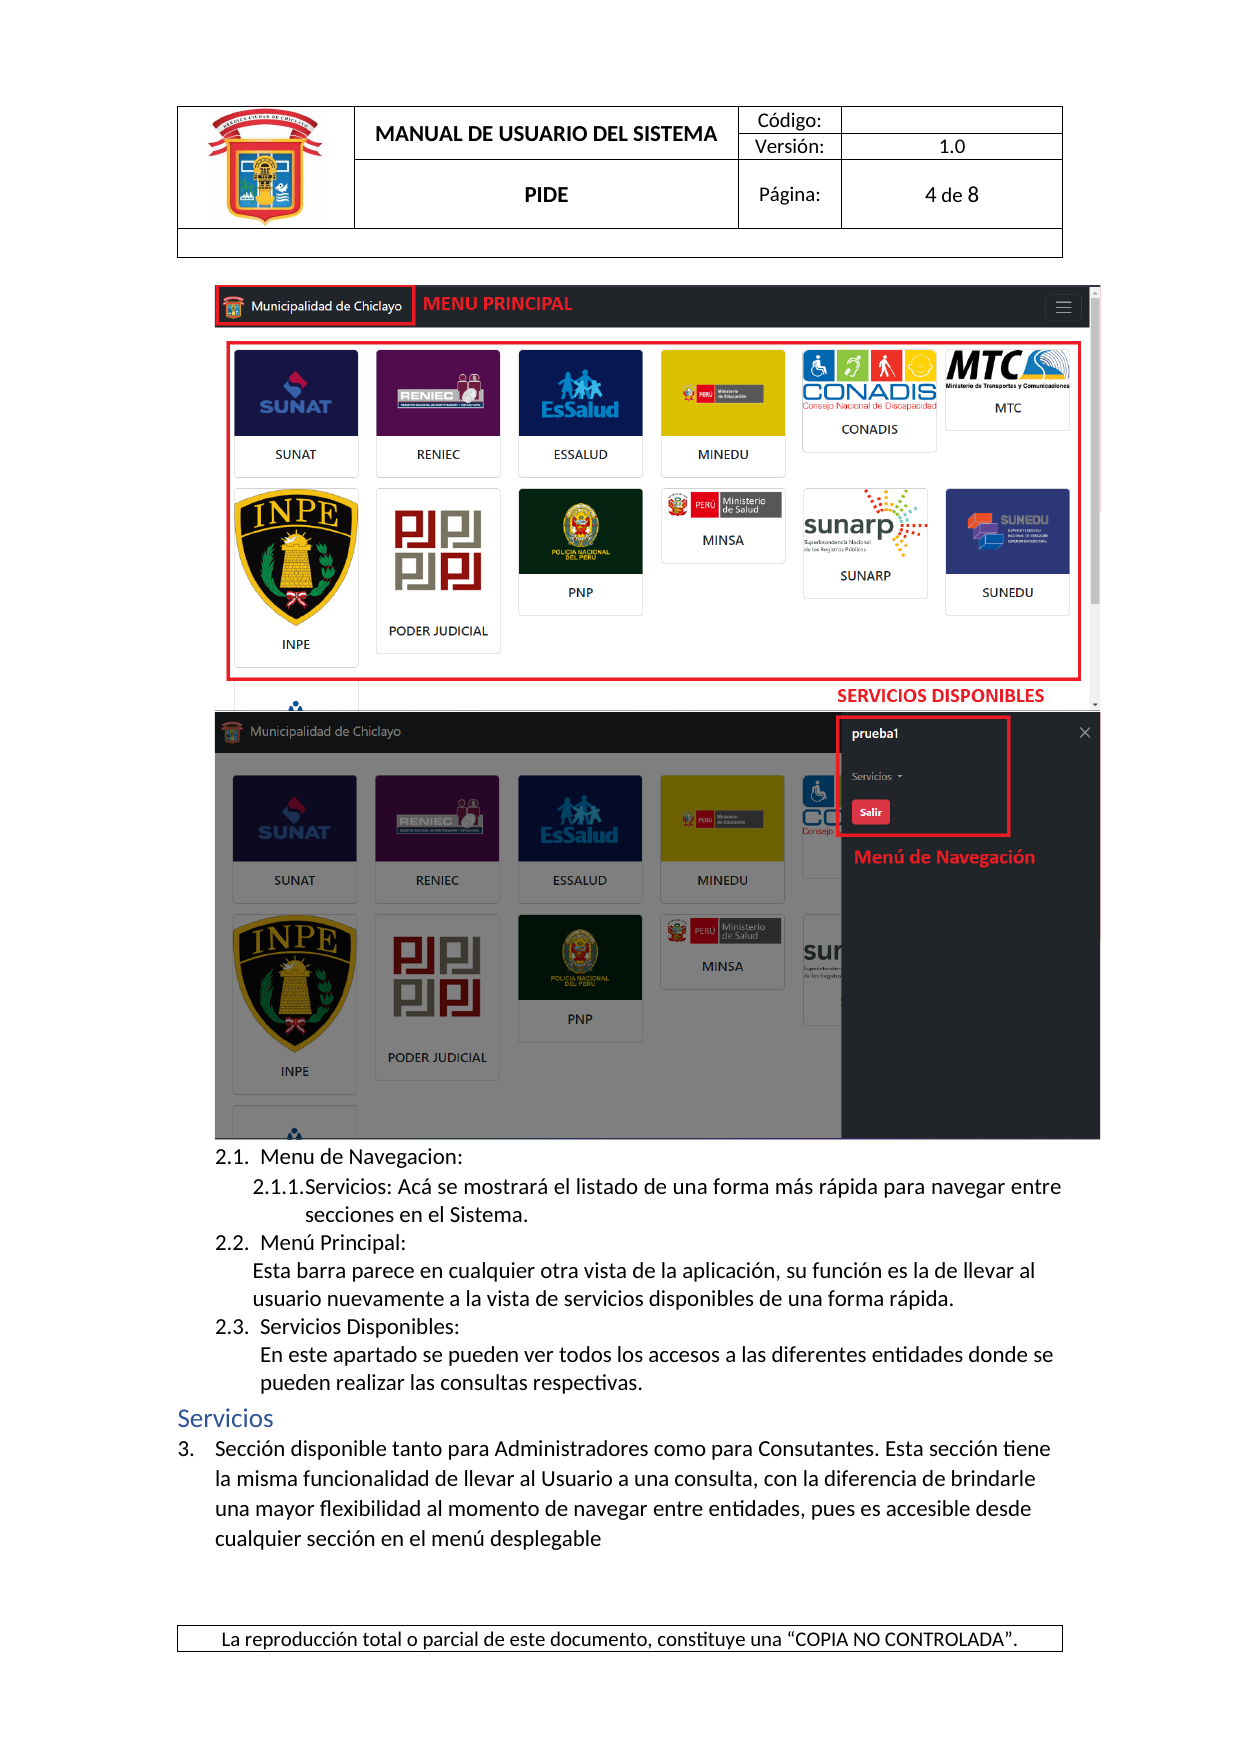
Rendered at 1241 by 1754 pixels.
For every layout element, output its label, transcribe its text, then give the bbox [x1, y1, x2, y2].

list Servicios Disponibles: [215, 1312, 1063, 1341]
list Sección disponible tanto para Administradores como para Consutantes. Esta sección tiene la misma funcionalidad de llevar al Usuario a una consulta, con la diferencia de brindarle una mayor flexibilidad al momento de navegar entre entidades, pues es accesible desde cualquier sección en el menú desplegable [177, 1434, 1063, 1552]
picture [206, 107, 326, 228]
list Menu de Navegacion: [215, 1142, 1063, 1170]
subtitle Servicios [177, 1401, 1063, 1434]
list Servicios: Acá se mostrará el listado de una forma más rápida para navegar entre secciones en el Sistema. [252, 1172, 1063, 1228]
text En este apartado se pueden ver todos los accesos a las diferentes entidades donde se pueden realizar las consultas respectivas. [260, 1341, 1063, 1397]
list Menú Principal: [215, 1228, 1063, 1256]
picture [214, 285, 1101, 711]
picture [214, 712, 1101, 1140]
text Esta barra parece en cualquier otra vista de la aplicación, su función es la de llevar al usuario nuevamente a la vista de servicios disponibles de una forma rápida. [252, 1256, 1063, 1312]
